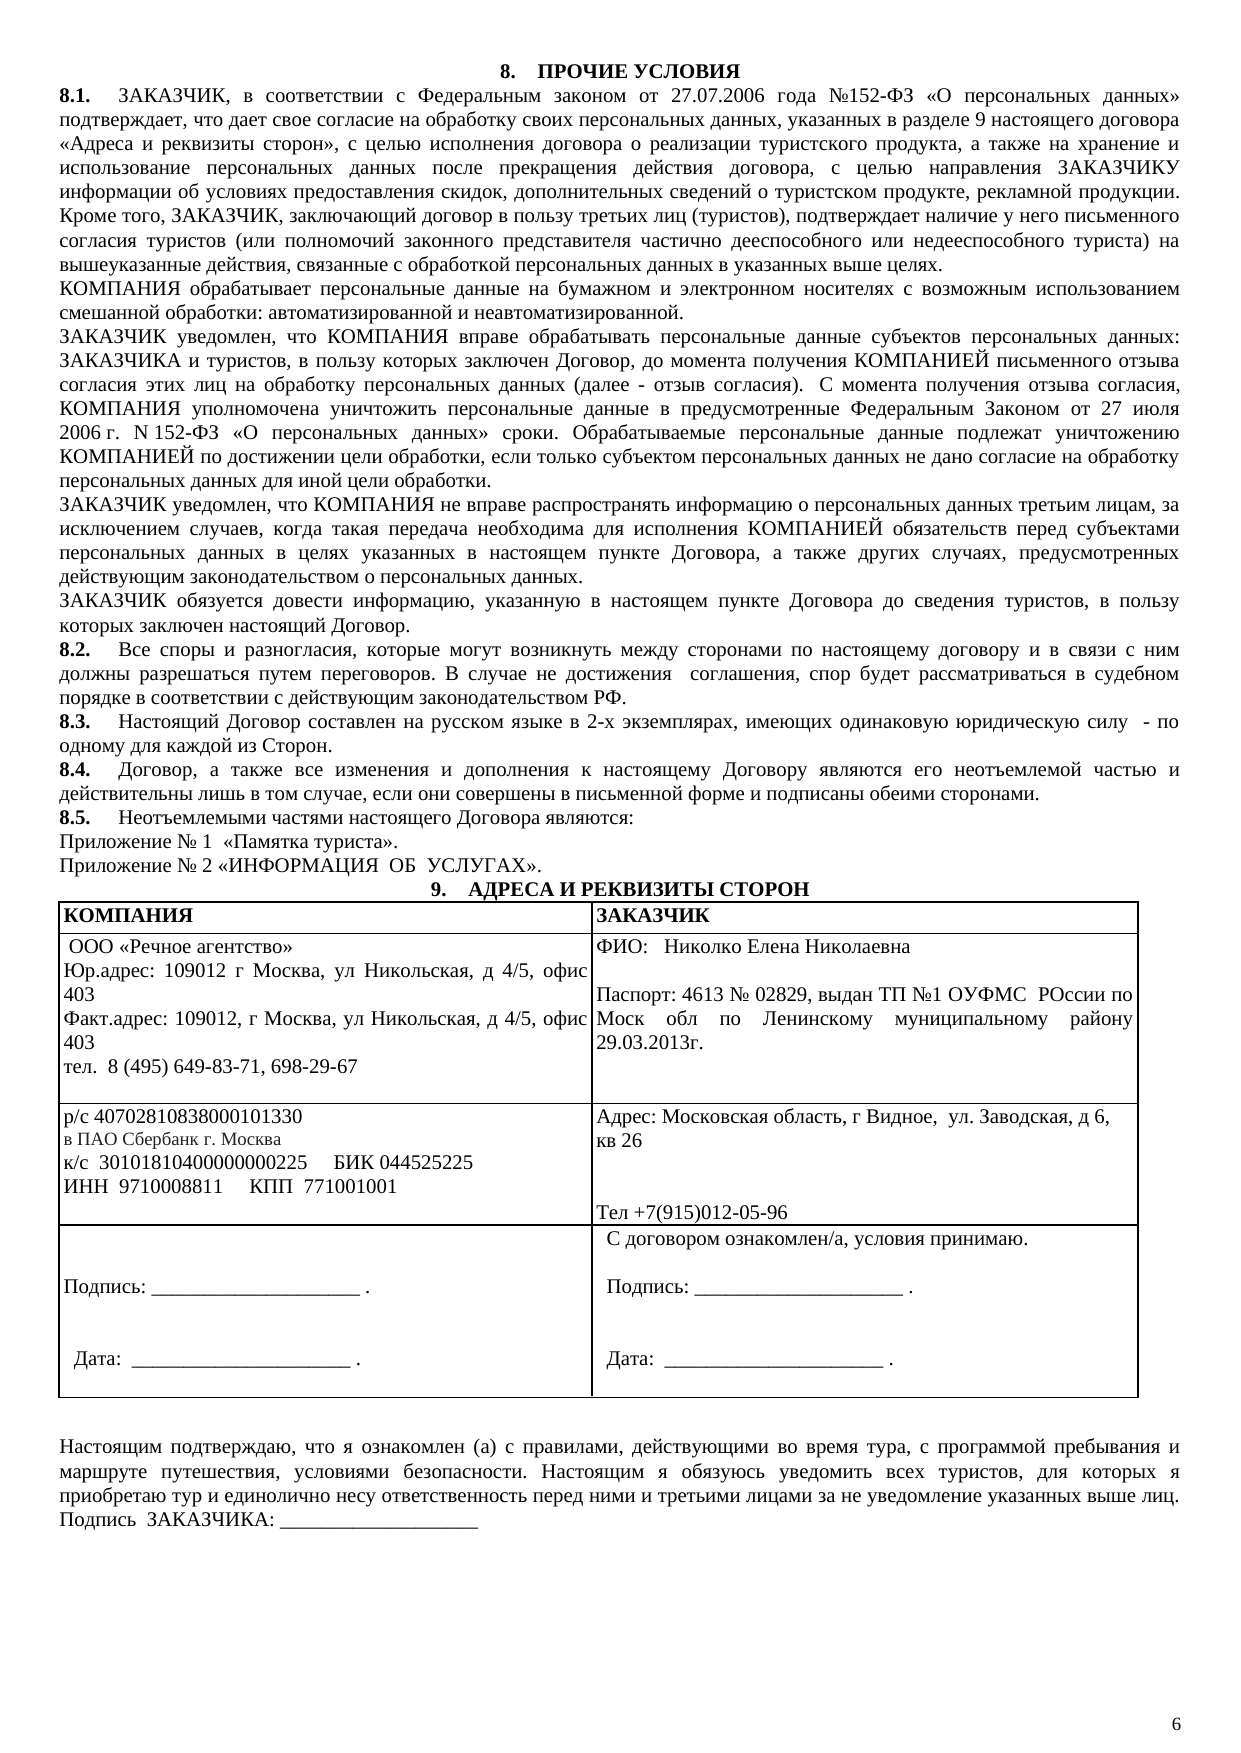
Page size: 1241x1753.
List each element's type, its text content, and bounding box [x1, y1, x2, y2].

table_cell р/с 40702810838000101330 в ПАО Сбербанк г. Москва к/с 30101810400000000225 БИК 044525225 ИНН 9710008811 КПП 771001001 [60, 1104, 591, 1224]
text Приложение № 1 «Памятка туриста». [59, 829, 1181, 853]
table_header ЗАКАЗЧИК [593, 903, 1137, 932]
list Неотъемлемыми частями настоящего Договора являются: [59, 805, 1181, 829]
table_cell ООО «Речное агентство» Юр.адрес: 109012 г Москва, ул Никольская, д 4/5, офис 403 Факт.адрес: 109012, г Москва, ул Никольская, д 4/5, офис 403 тел. 8 (495) 649-83-71, 698-29-67 [60, 934, 591, 1102]
text КОМПАНИЯ обрабатывает персональные данные на бумажном и электронном носителях с возможным использованием смешанной обработки: автоматизированной и неавтоматизированной. [59, 276, 1181, 324]
list Все споры и разногласия, которые могут возникнуть между сторонами по настоящему договору и в связи с ним должны разрешаться путем переговоров. В случае не достижения соглашения, спор будет рассматриваться в судебном порядке в соответствии с действующим законодательством РФ. [59, 637, 1181, 709]
list Настоящий Договор составлен на русском языке в 2-х экземплярах, имеющих одинаковую юридическую силу - по одному для каждой из Сторон. [59, 709, 1181, 757]
list ПРОЧИЕ УСЛОВИЯ [59, 59, 1181, 83]
list ЗАКАЗЧИК, в соответствии с Федеральным законом от 27.07.2006 года №152-ФЗ «О персональных данных» подтверждает, что дает свое согласие на обработку своих персональных данных, указанных в разделе 9 настоящего договора «Адреса и реквизиты сторон», с целью исполнения договора о реализации туристского продукта, а также на хранение и использование персональных данных после прекращения действия договора, с целью направления ЗАКАЗЧИКУ информации об условиях предоставления скидок, дополнительных сведений о туристском продукте, рекламной продукции. Кроме того, ЗАКАЗЧИК, заключающий договор в пользу третьих лиц (туристов), подтверждает наличие у него письменного согласия туристов (или полномочий законного представителя частично дееспособного или недееспособного туриста) на вышеуказанные действия, связанные с обработкой персональных данных в указанных выше целях. [59, 83, 1181, 276]
list АДРЕСА И РЕКВИЗИТЫ СТОРОН [59, 877, 1181, 901]
text ЗАКАЗЧИК уведомлен, что КОМПАНИЯ не вправе распространять информацию о персональных данных третьим лицам, за исключением случаев, когда такая передача необходима для исполнения КОМПАНИЕЙ обязательств перед субъектами персональных данных в целях указанных в настоящем пункте Договора, а также других случаях, предусмотренных действующим законодательством о персональных данных. [59, 492, 1181, 588]
text Настоящим подтверждаю, что я ознакомлен (а) с правилами, действующими во время тура, с программой пребывания и маршруте путешествия, условиями безопасности. Настоящим я обязуюсь уведомить всех туристов, для которых я приобретаю тур и единолично несу ответственность перед ними и третьими лицами за не уведомление указанных выше лиц. Подпись ЗАКАЗЧИКА: ___________________ [59, 1434, 1181, 1531]
text ЗАКАЗЧИК обязуется довести информацию, указанную в настоящем пункте Договора до сведения туристов, в пользу которых заключен настоящий Договор. [59, 588, 1181, 637]
table_cell Адрес: Московская область, г Видное, ул. Заводская, д 6, кв 26 Тел +7(915)012-05-96 [593, 1104, 1137, 1224]
table_cell Подпись: ____________________ . Дата: _____________________ . [60, 1226, 591, 1396]
table_header КОМПАНИЯ [60, 903, 591, 932]
list Договор, а также все изменения и дополнения к настоящему Договору являются его неотъемлемой частью и действительны лишь в том случае, если они совершены в письменной форме и подписаны обеими сторонами. [59, 757, 1181, 805]
text Приложение № 2 «ИНФОРМАЦИЯ ОБ УСЛУГАХ». [59, 853, 1181, 877]
text ЗАКАЗЧИК уведомлен, что КОМПАНИЯ вправе обрабатывать персональные данные субъектов персональных данных: ЗАКАЗЧИКА и туристов, в пользу которых заключен Договор, до момента получения КОМПАНИЕЙ письменного отзыва согласия этих лиц на обработку персональных данных (далее - отзыв согласия). С момента получения отзыва согласия, КОМПАНИЯ уполномочена уничтожить персональные данные в предусмотренные Федеральным Законом от 27 июля 2006 г. N 152-ФЗ «О персональных данных» сроки. Обрабатываемые персональные данные подлежат уничтожению КОМПАНИЕЙ по достижении цели обработки, если только субъектом персональных данных не дано согласие на обработку персональных данных для иной цели обработки. [59, 324, 1181, 492]
table_cell ФИО: Николко Елена Николаевна Паспорт: 4613 № 02829, выдан ТП №1 ОУФМС РОссии по Моск обл по Ленинскому муниципальному району 29.03.2013г. [593, 934, 1137, 1102]
table_cell С договором ознакомлен/а, условия принимаю. Подпись: ____________________ . Дата: _____________________ . [593, 1226, 1137, 1396]
